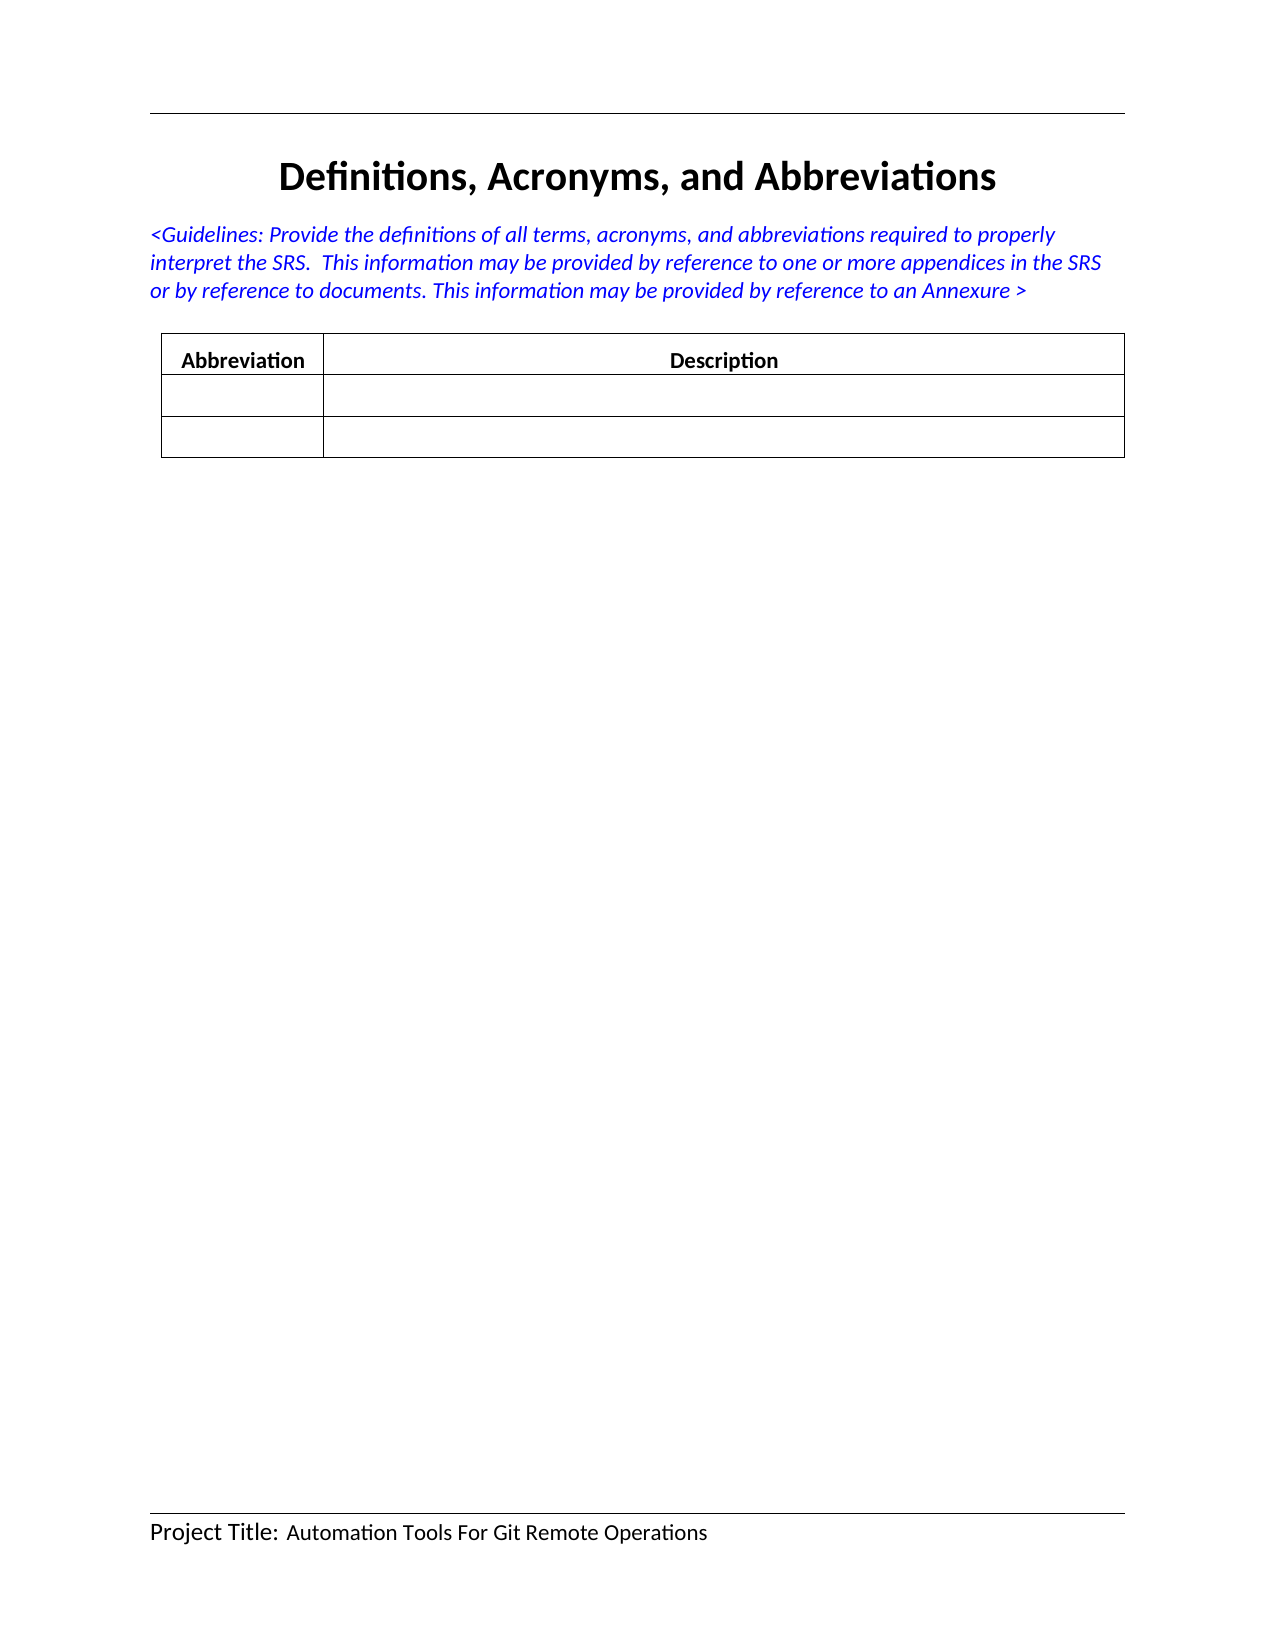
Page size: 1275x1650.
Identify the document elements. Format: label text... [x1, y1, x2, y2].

table_cell [162, 375, 323, 416]
table_header Abbreviation [162, 334, 323, 374]
table_header Description [324, 334, 1124, 374]
table_cell [162, 417, 323, 457]
table_cell [324, 375, 1124, 416]
text Definitions, Acronyms, and Abbreviations [150, 150, 1125, 201]
text <Guidelines: Provide the definitions of all terms, acronyms, and abbreviations required to properly interpret the SRS. This information may be provided by reference to one or more appendices in the SRS or by reference to documents. This information may be provided by reference to an Annexure > [150, 221, 1125, 304]
table_cell [324, 417, 1124, 457]
